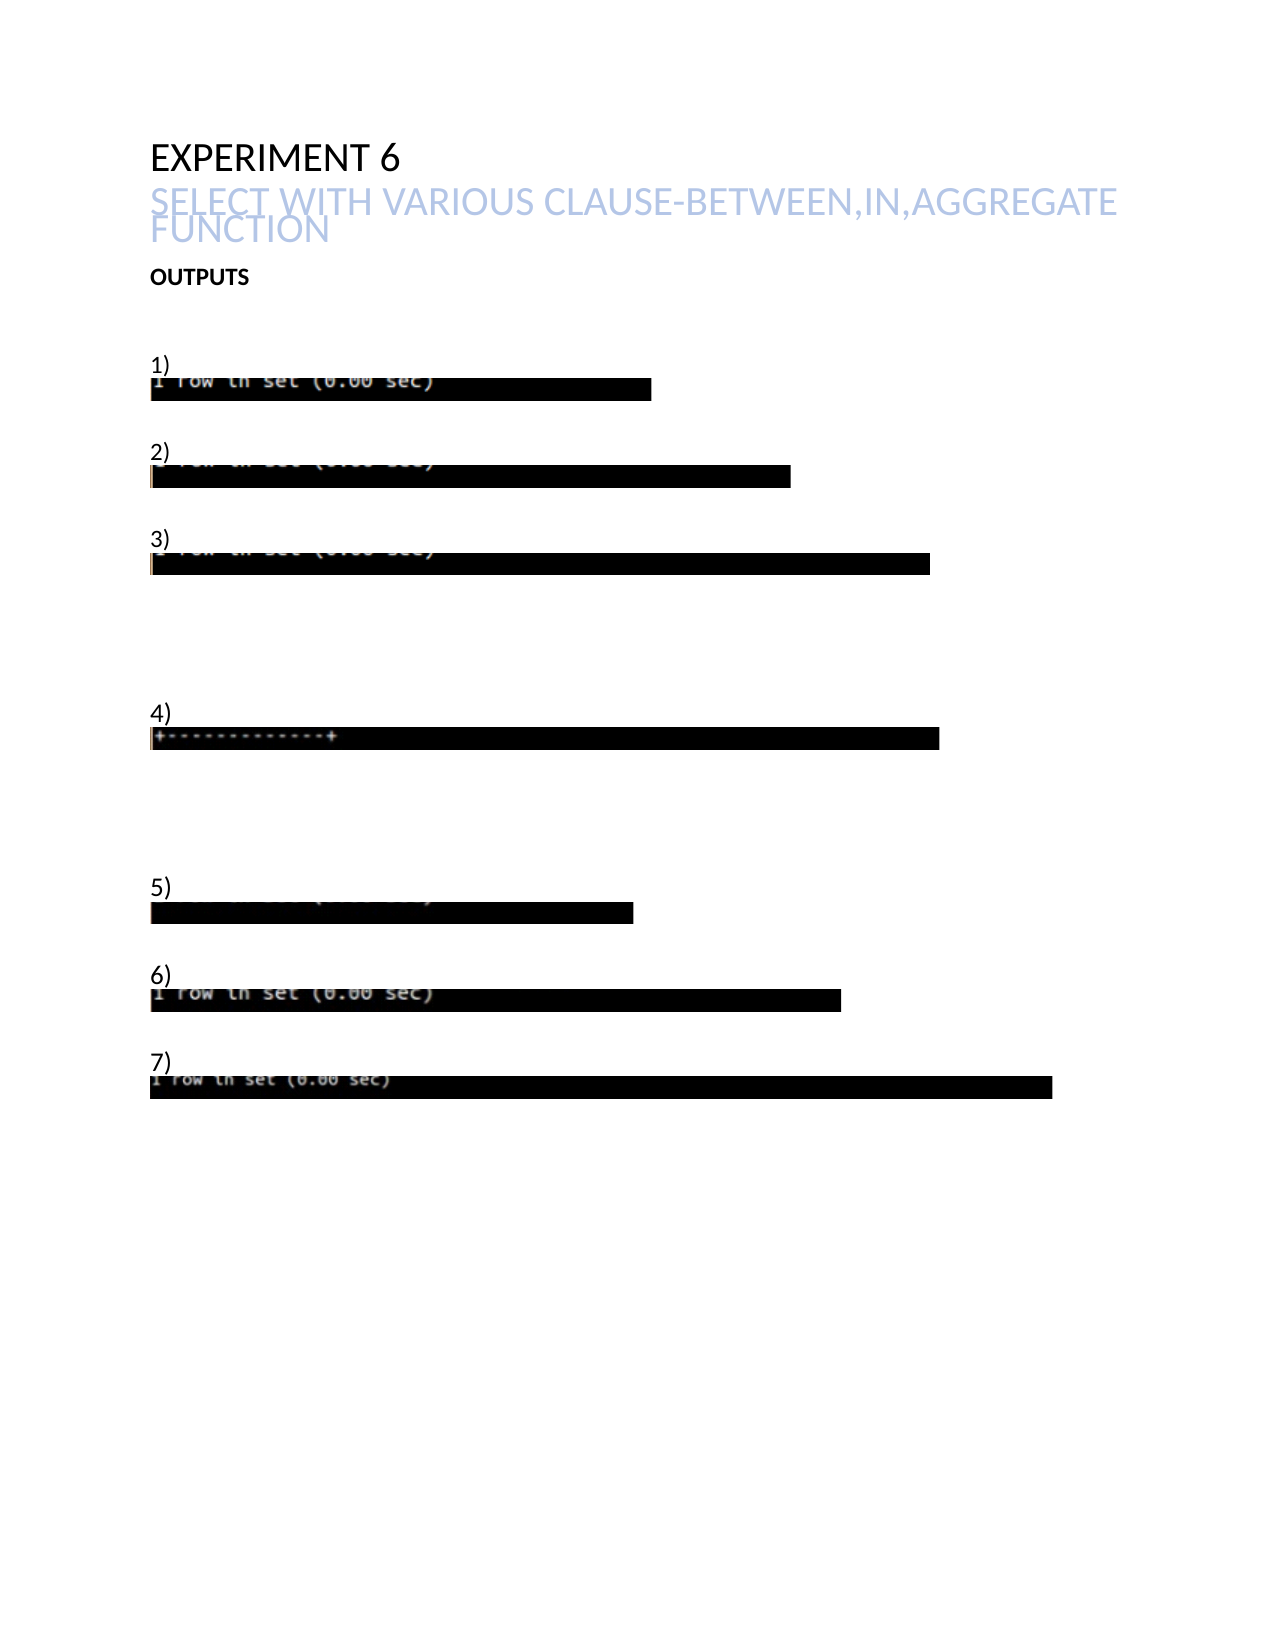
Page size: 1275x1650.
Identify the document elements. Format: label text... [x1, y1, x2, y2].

text 1) [150, 352, 1125, 378]
text OUTPUTS [150, 264, 1125, 291]
text 6) [150, 963, 1125, 989]
text EXPERIMENT 6 [150, 150, 1125, 177]
text 5) [150, 875, 1125, 902]
text 3) [150, 526, 1125, 553]
text 7) [150, 1050, 1125, 1077]
text SELECT WITH VARIOUS CLAUSE-BETWEEN,IN,AGGREGATE FUNCTION [150, 194, 1125, 248]
text 4) [150, 701, 1125, 728]
text 2) [150, 439, 1125, 466]
